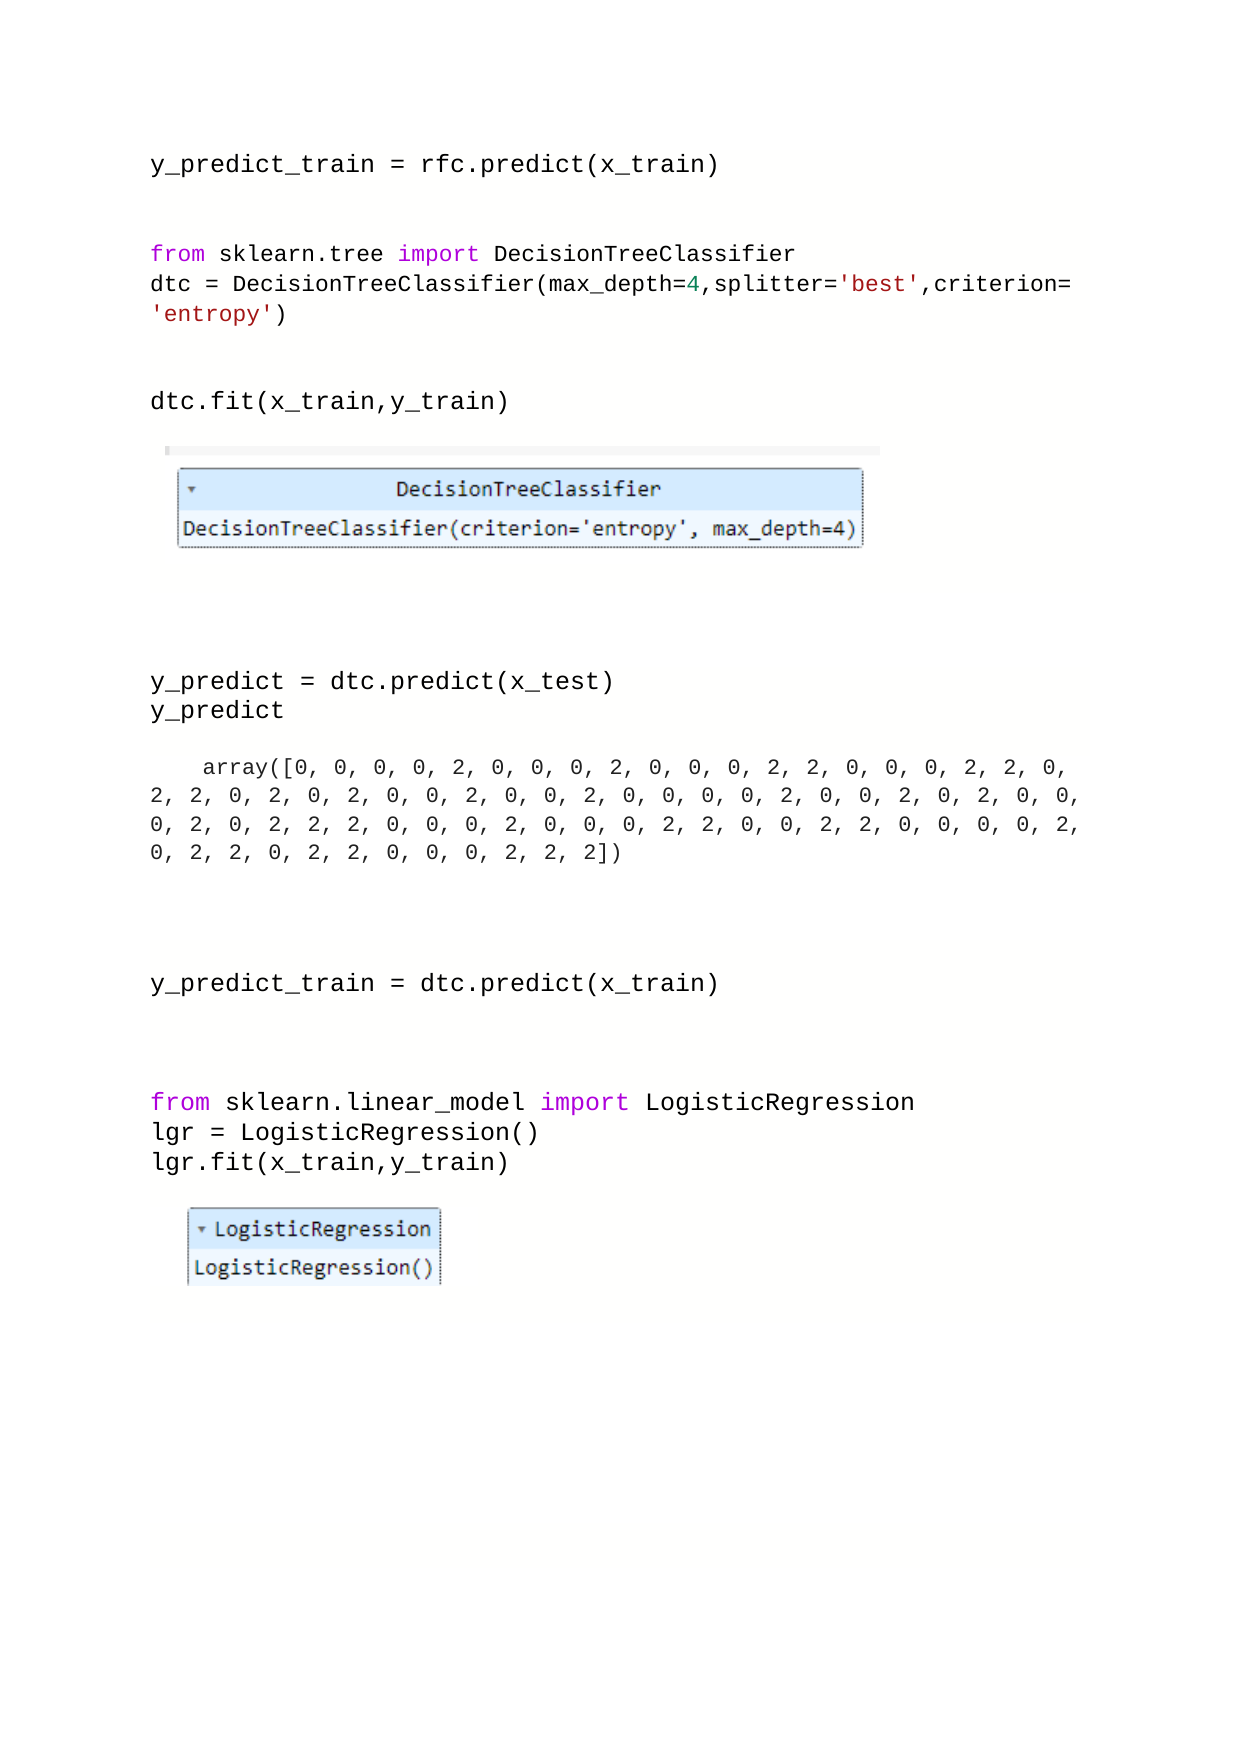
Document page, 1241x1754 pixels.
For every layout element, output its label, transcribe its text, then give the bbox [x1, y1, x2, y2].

text y_predict_train = dtc.predict(x_train) [150, 969, 1090, 999]
picture [165, 446, 880, 564]
text lgr.fit(x_train,y_train) [150, 1148, 1090, 1177]
picture [150, 1207, 479, 1286]
text y_predict [150, 697, 1090, 726]
text 'entropy') [150, 298, 1090, 328]
text from sklearn.tree import DecisionTreeClassifier [150, 239, 1090, 269]
text from sklearn.linear_model import LogisticRegression [150, 1088, 1090, 1118]
text y_predict_train = rfc.predict(x_train) [150, 150, 1090, 180]
text dtc = DecisionTreeClassifier(max_depth=4,splitter='best',criterion= [150, 269, 1090, 298]
text y_predict = dtc.predict(x_test) [150, 667, 1090, 697]
text lgr = LogisticRegression() [150, 1118, 1090, 1148]
text dtc.fit(x_train,y_train) [150, 387, 1090, 417]
text array([0, 0, 0, 0, 2, 0, 0, 0, 2, 0, 0, 0, 2, 2, 0, 0, 0, 2, 2, 0, 2, 2, 0, 2, 0, 2, 0, 0, 2, 0, 0, 2, 0, 0, 0, 0, 2, 0, 0, 2, 0, 2, 0, 0, 0, 2, 0, 2, 2, 2, 0, 0, 0, 2, 0, 0, 0, 2, 2, 0, 0, 2, 2, 0, 0, 0, 0, 2, 0, 2, 2, 0, 2, 2, 0, 0, 0, 2, 2, 2]) [150, 756, 1090, 866]
